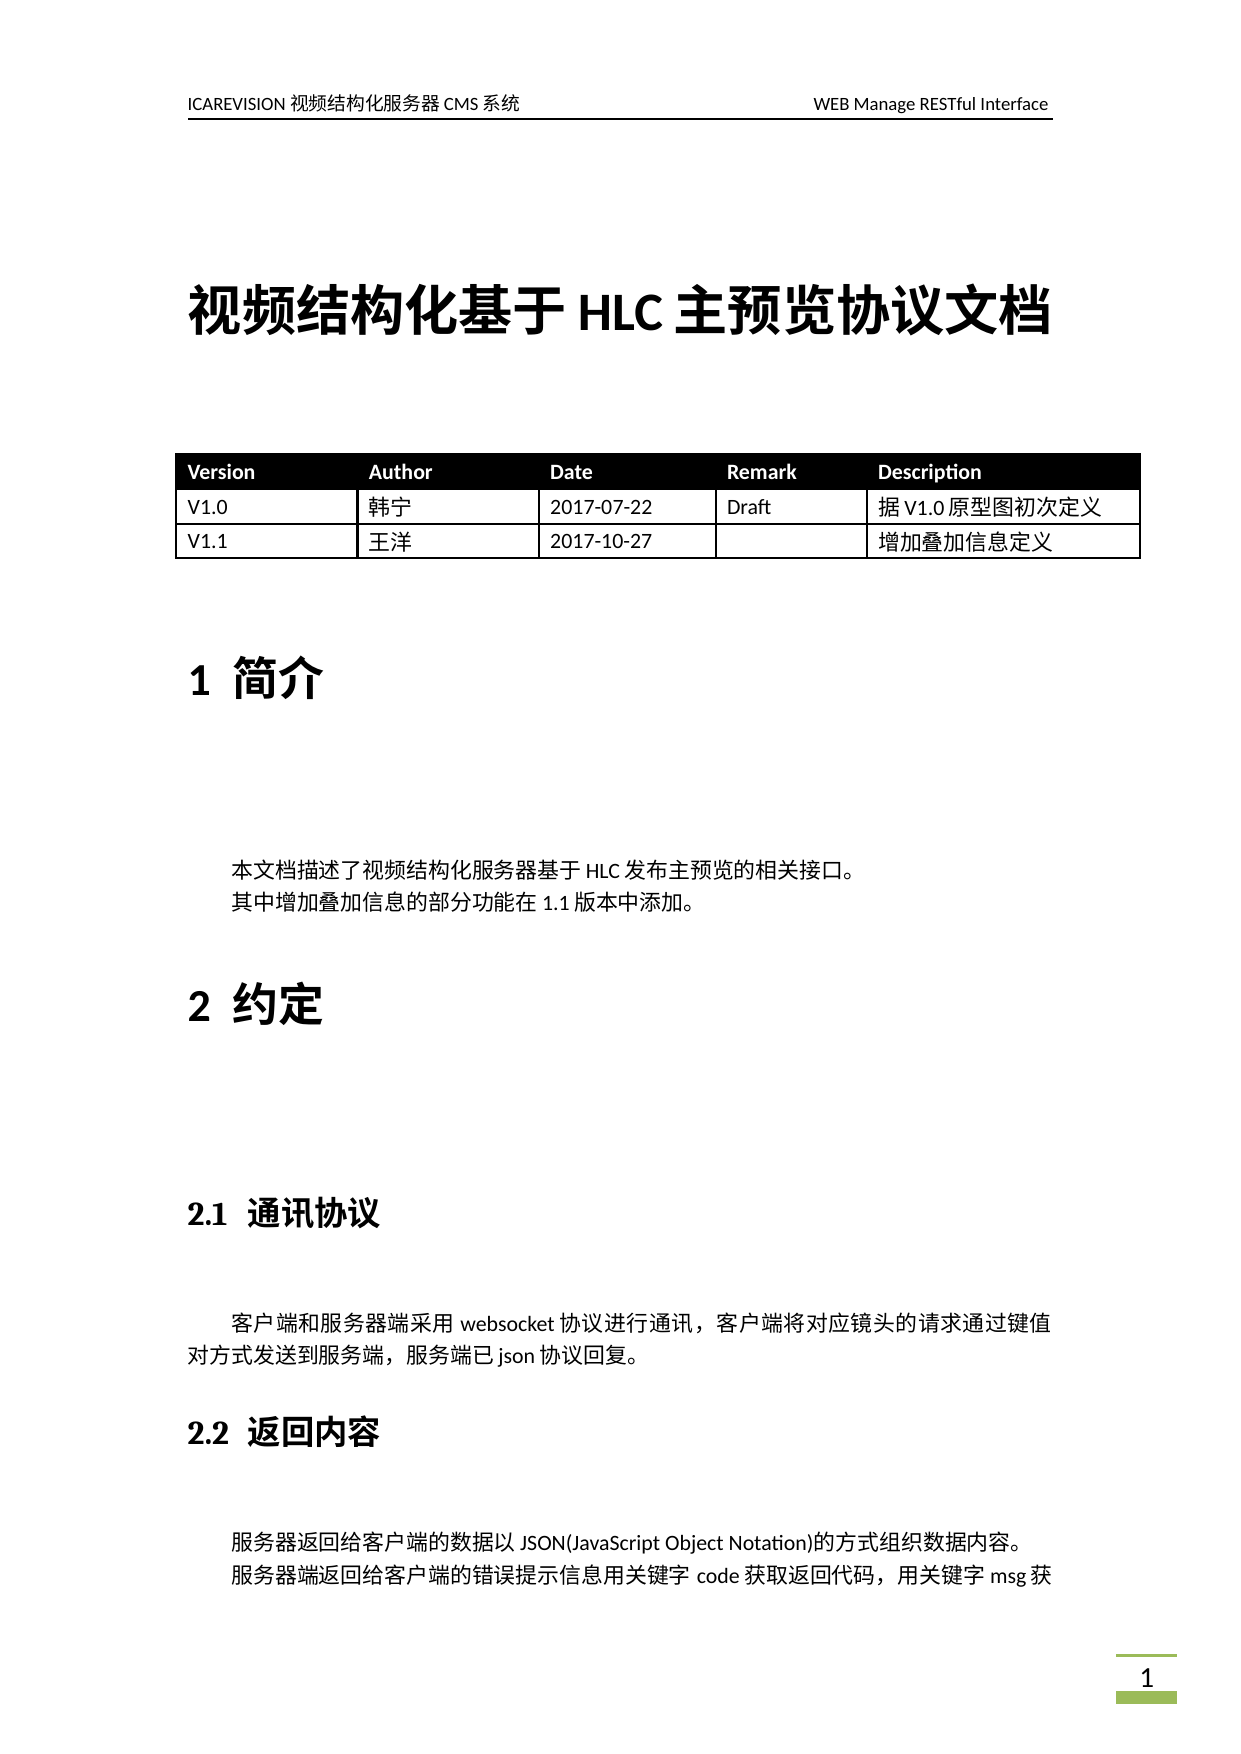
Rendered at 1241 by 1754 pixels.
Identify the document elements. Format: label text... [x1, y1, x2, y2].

table_header Remark [717, 455, 866, 488]
subtitle 约定 [187, 953, 1053, 1050]
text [187, 1557, 1053, 1590]
table_cell 2017-07-22 [540, 490, 715, 522]
table_cell V1.1 [177, 525, 356, 557]
text 视频结构化基于HLC主预览协议文档 [187, 258, 1053, 356]
table_cell 2017-10-27 [540, 525, 715, 557]
table_cell [717, 525, 866, 557]
text 其中增加叠加信息的部分功能在1.1版本中添加。 [187, 885, 1053, 917]
table_cell 据V1.0原型图初次定义 [868, 490, 1139, 522]
table_header Description [868, 455, 1139, 488]
table_cell 韩宁 [359, 490, 538, 522]
table_header Version [177, 455, 356, 488]
table_cell Draft [717, 490, 866, 522]
text 客户端和服务器端采用websocket协议进行通讯，客户端将对应镜头的请求通过键值对方式发送到服务端，服务端已json协议回复。 [187, 1305, 1053, 1370]
table_header Author [359, 455, 538, 488]
table_cell 王洋 [359, 525, 538, 557]
subtitle 通讯协议 [187, 1178, 1053, 1243]
subtitle 返回内容 [187, 1397, 1053, 1462]
text 本文档描述了视频结构化服务器基于HLC发布主预览的相关接口。 [187, 852, 1053, 885]
text 服务器返回给客户端的数据以JSON(JavaScript Object Notation)的方式组织数据内容。 [187, 1525, 1053, 1557]
subtitle 简介 [187, 627, 1053, 724]
table_cell 增加叠加信息定义 [868, 525, 1139, 557]
table_cell V1.0 [177, 490, 356, 522]
table_header Date [540, 455, 715, 488]
